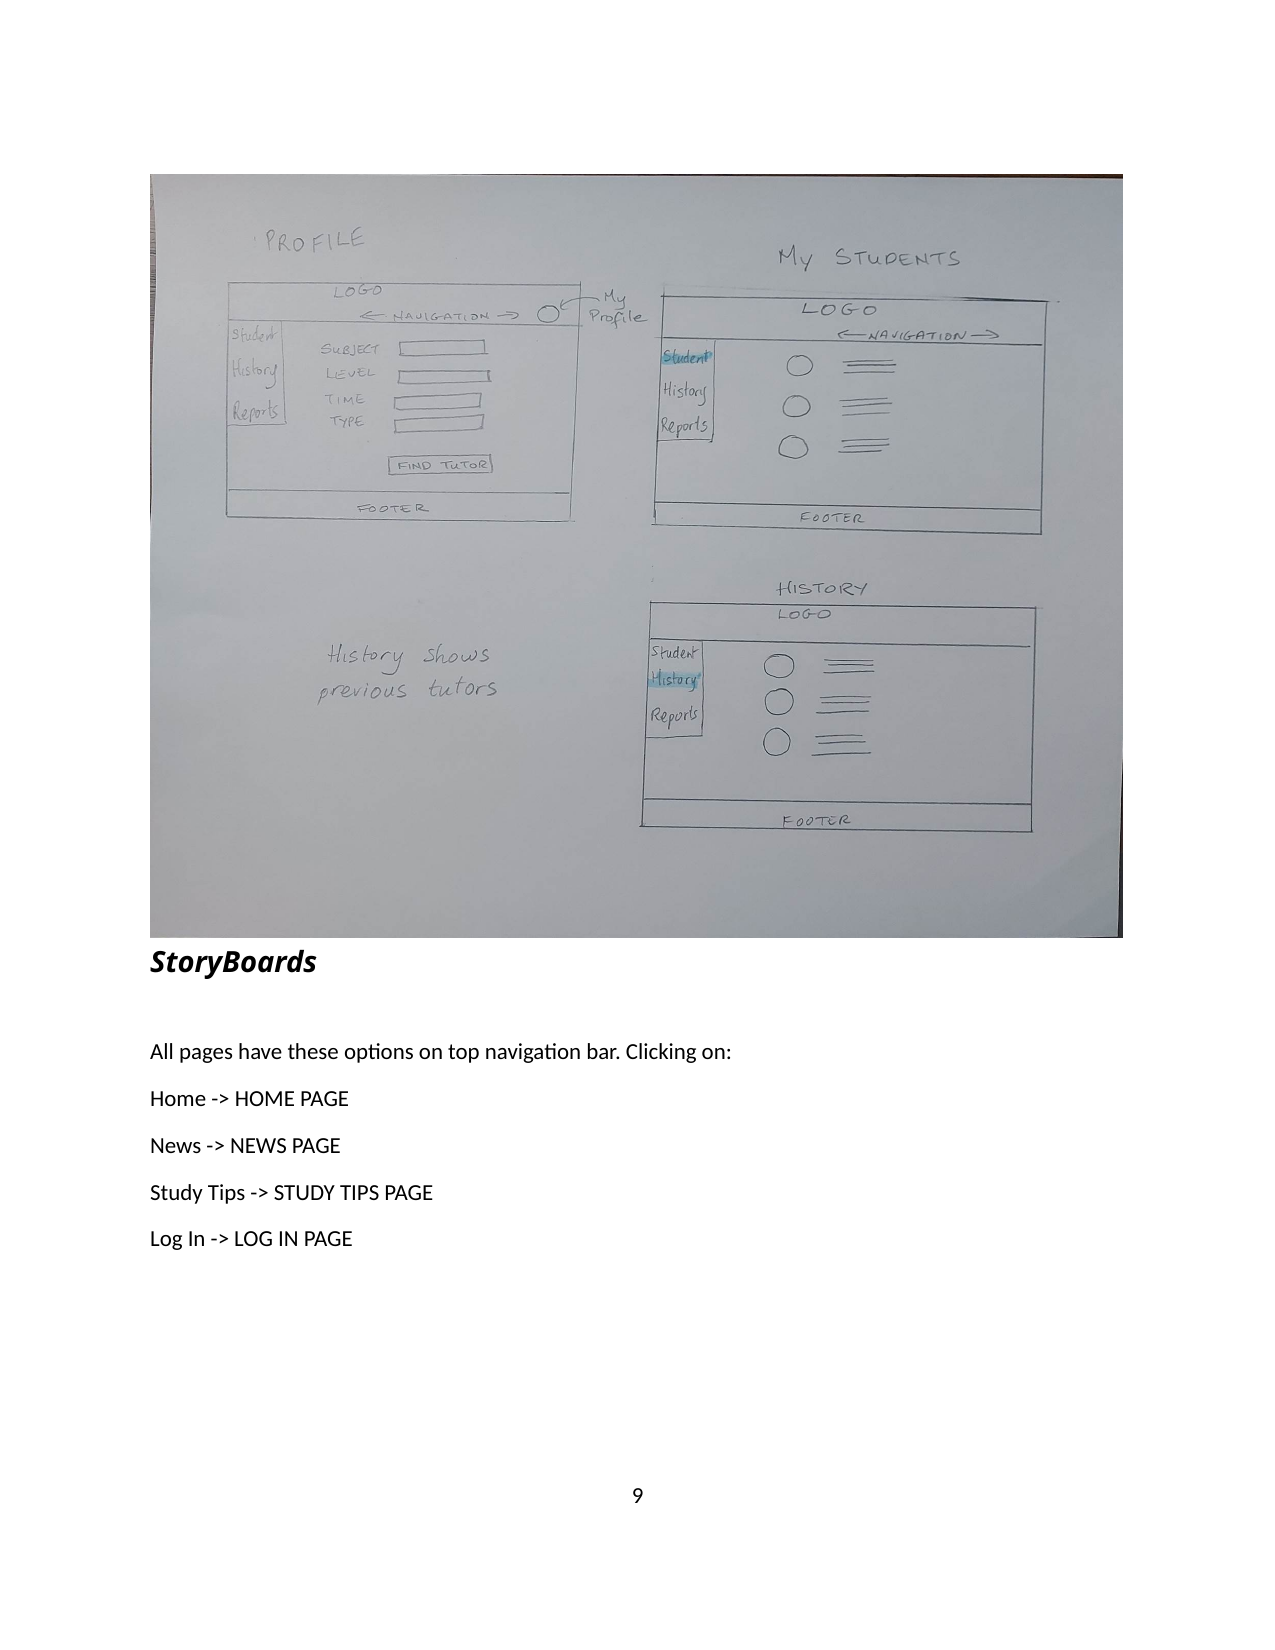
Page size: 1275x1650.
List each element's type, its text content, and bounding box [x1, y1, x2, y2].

text News -> NEWS PAGE [150, 1131, 1125, 1159]
text All pages have these options on top navigation bar. Clicking on: [150, 1037, 1125, 1065]
text Home -> HOME PAGE [150, 1084, 1125, 1112]
picture [150, 174, 1123, 938]
text Study Tips -> STUDY TIPS PAGE [150, 1178, 1125, 1206]
text Log In -> LOG IN PAGE [150, 1224, 1125, 1253]
